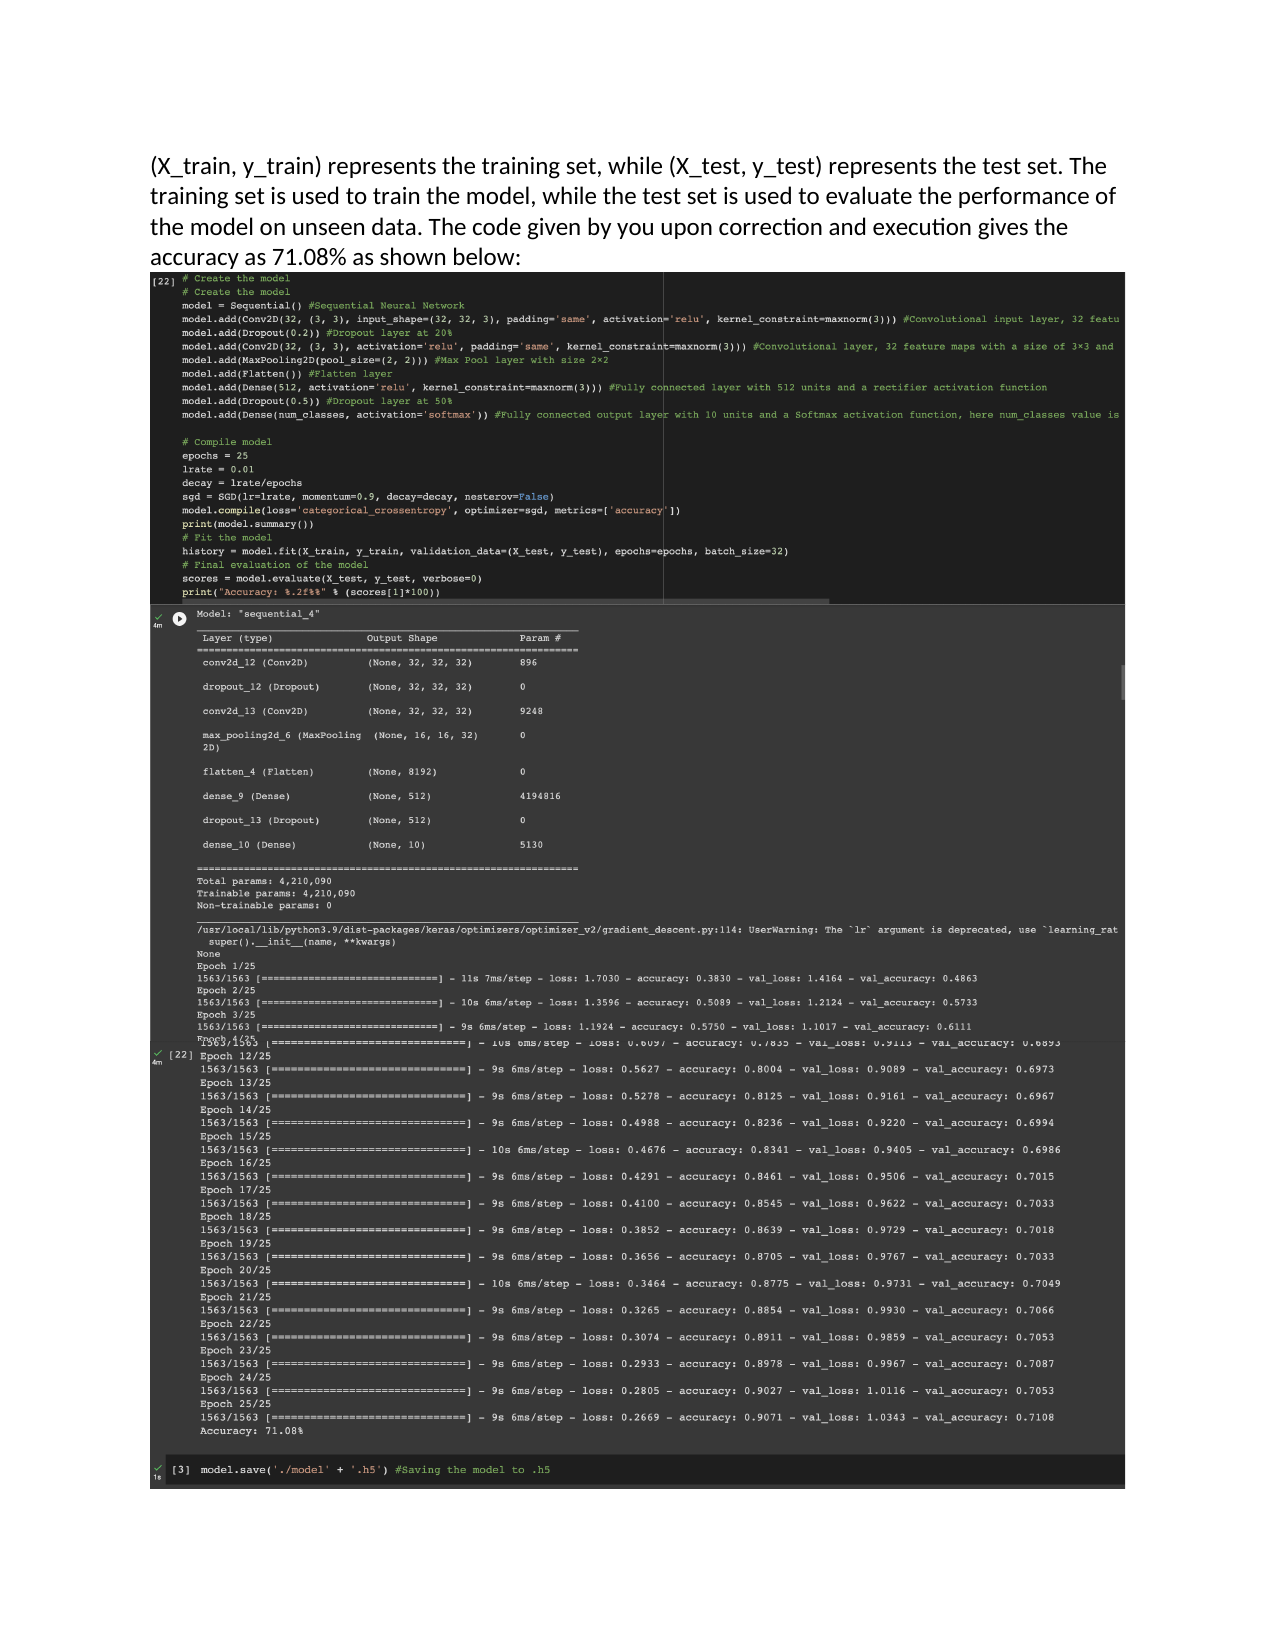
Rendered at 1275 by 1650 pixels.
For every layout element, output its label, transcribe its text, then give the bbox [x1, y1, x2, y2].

picture [150, 272, 1125, 1489]
text (X_train, y_train) represents the training set, while (X_test, y_test) represents the test set. The training set is used to train the model, while the test set is used to evaluate the performance of the model on unseen data. The code given by you upon correction and execution gives the accuracy as 71.08% as shown below: [150, 150, 1125, 272]
